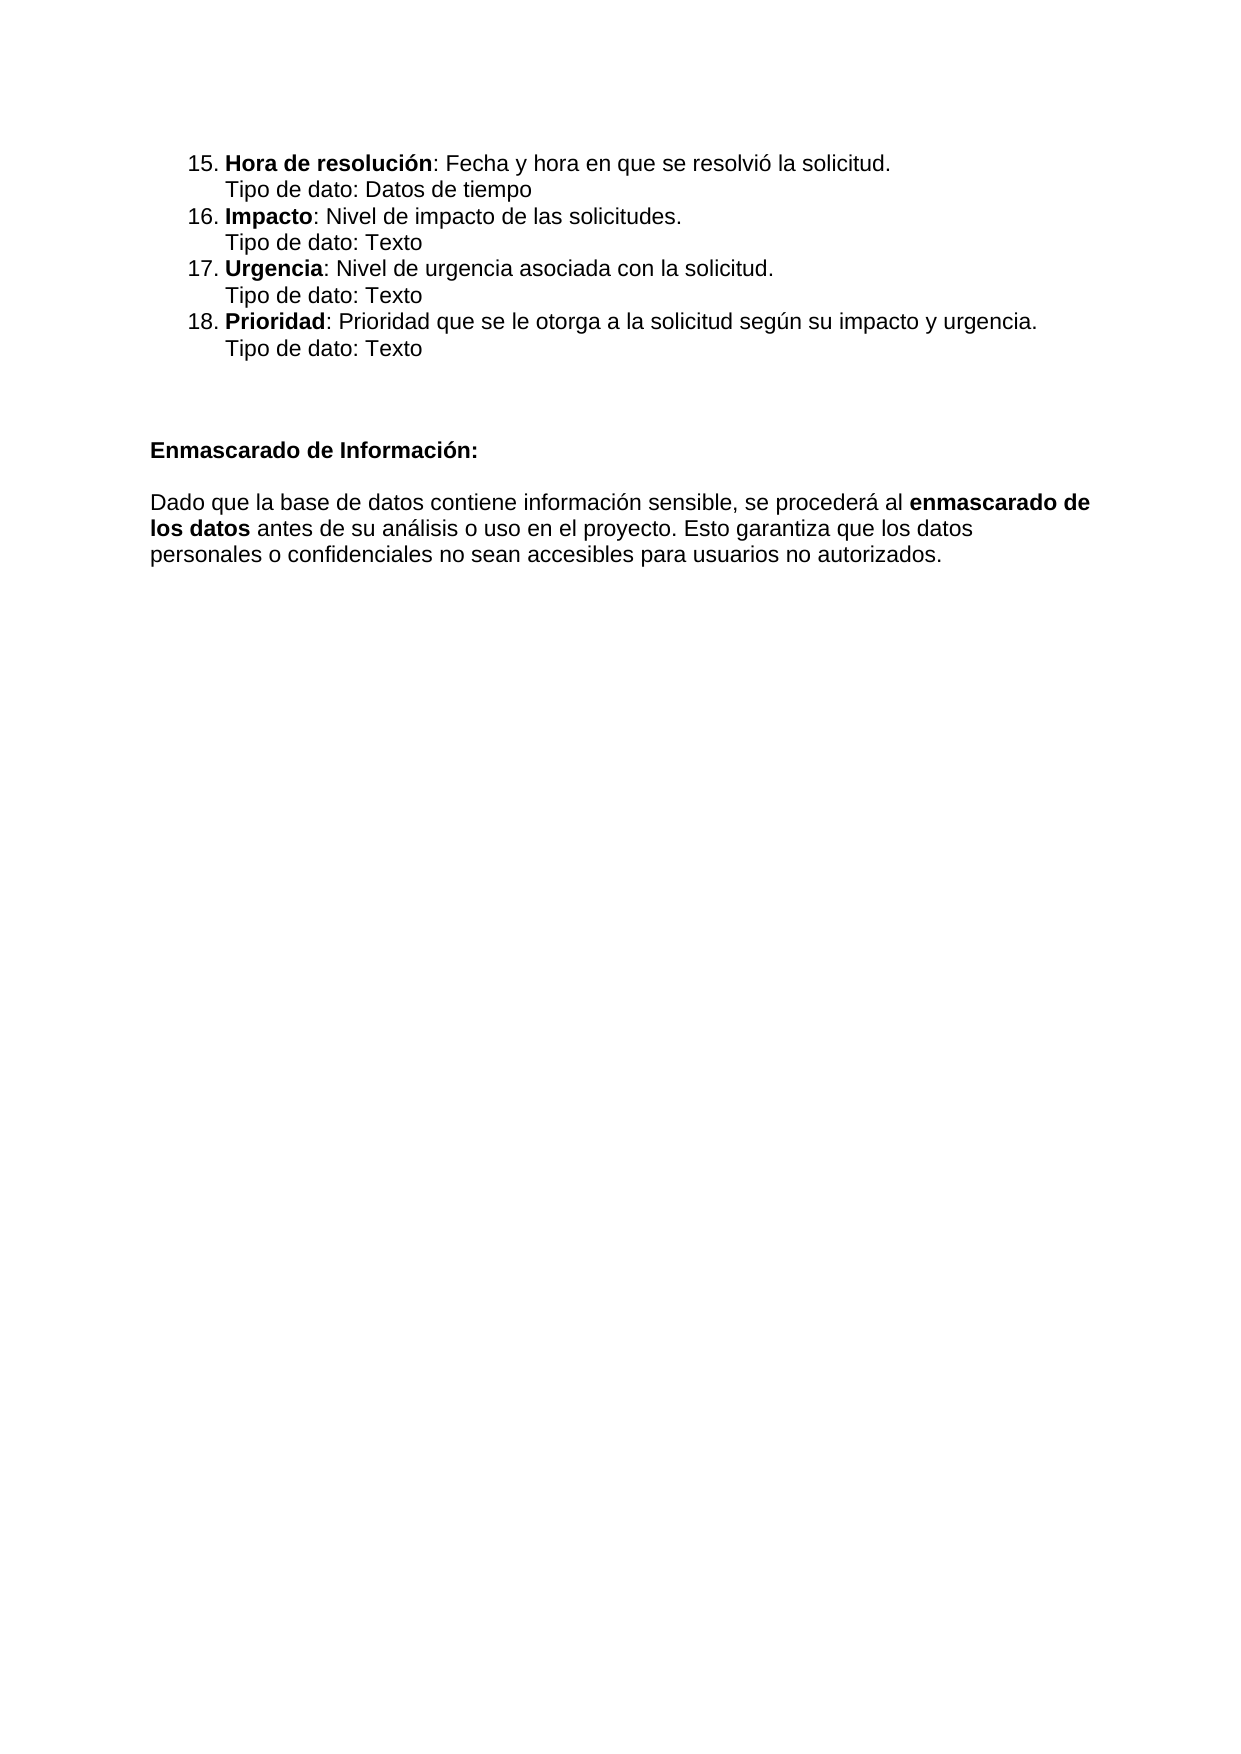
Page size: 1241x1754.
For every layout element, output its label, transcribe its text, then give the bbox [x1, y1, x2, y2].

text Enmascarado de Información: [150, 437, 1090, 463]
text Dado que la base de datos contiene información sensible, se procederá al enmascarado de los datos antes de su análisis o uso en el proyecto. Esto garantiza que los datos personales o confidenciales no sean accesibles para usuarios no autorizados. [150, 488, 1090, 568]
list Impacto: Nivel de impacto de las solicitudes. Tipo de dato: Texto [187, 203, 1090, 255]
list Urgencia: Nivel de urgencia asociada con la solicitud. Tipo de dato: Texto [187, 255, 1090, 308]
list Prioridad: Prioridad que se le otorga a la solicitud según su impacto y urgencia. Tipo de dato: Texto [187, 308, 1090, 361]
list Hora de resolución: Fecha y hora en que se resolvió la solicitud. Tipo de dato: Datos de tiempo [187, 150, 1090, 203]
